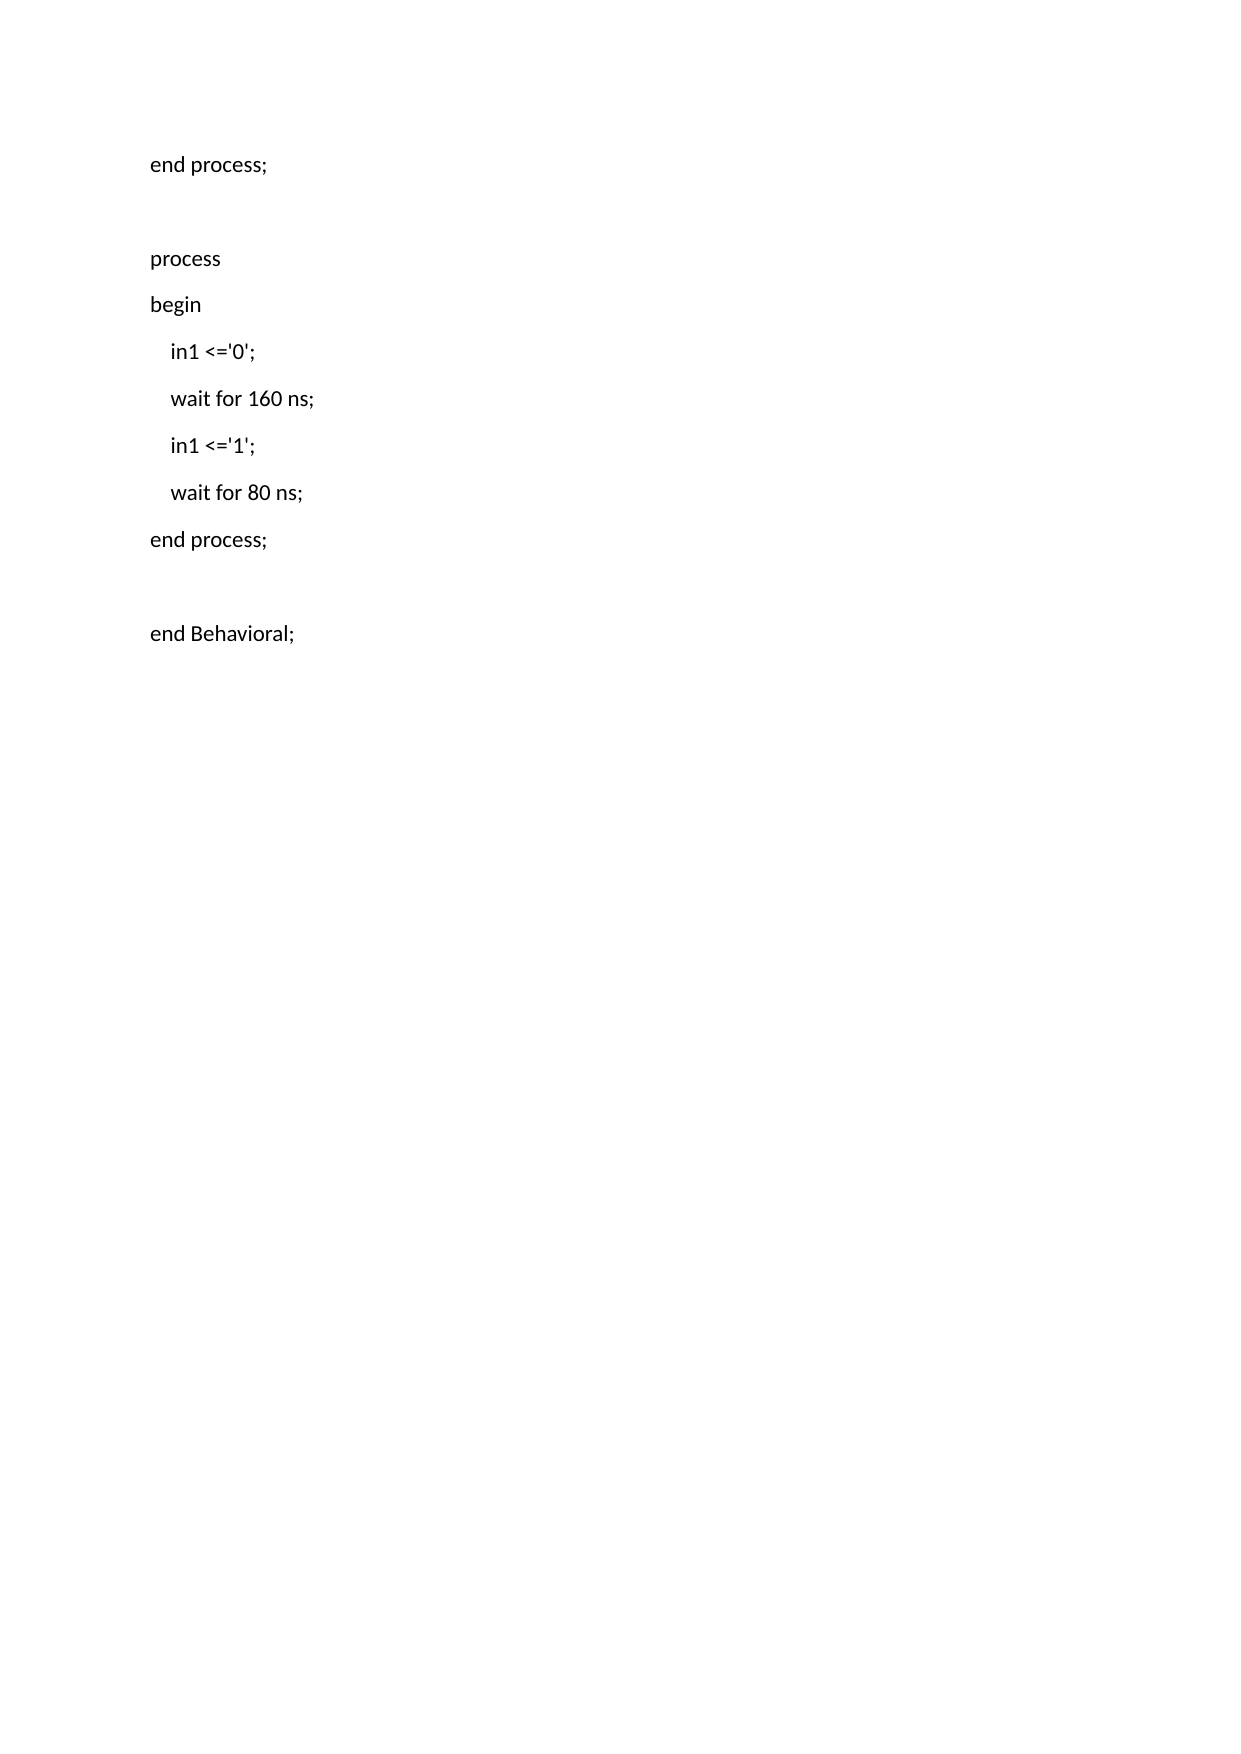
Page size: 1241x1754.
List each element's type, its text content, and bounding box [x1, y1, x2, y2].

text in1 <='0'; [150, 337, 1090, 366]
text end Behavioral; [150, 619, 1090, 647]
text wait for 160 ns; [150, 384, 1090, 412]
text in1 <='1'; [150, 431, 1090, 459]
text begin [150, 291, 1090, 319]
text wait for 80 ns; [150, 478, 1090, 506]
text process [150, 244, 1090, 272]
text end process; [150, 150, 1090, 178]
text end process; [150, 525, 1090, 553]
